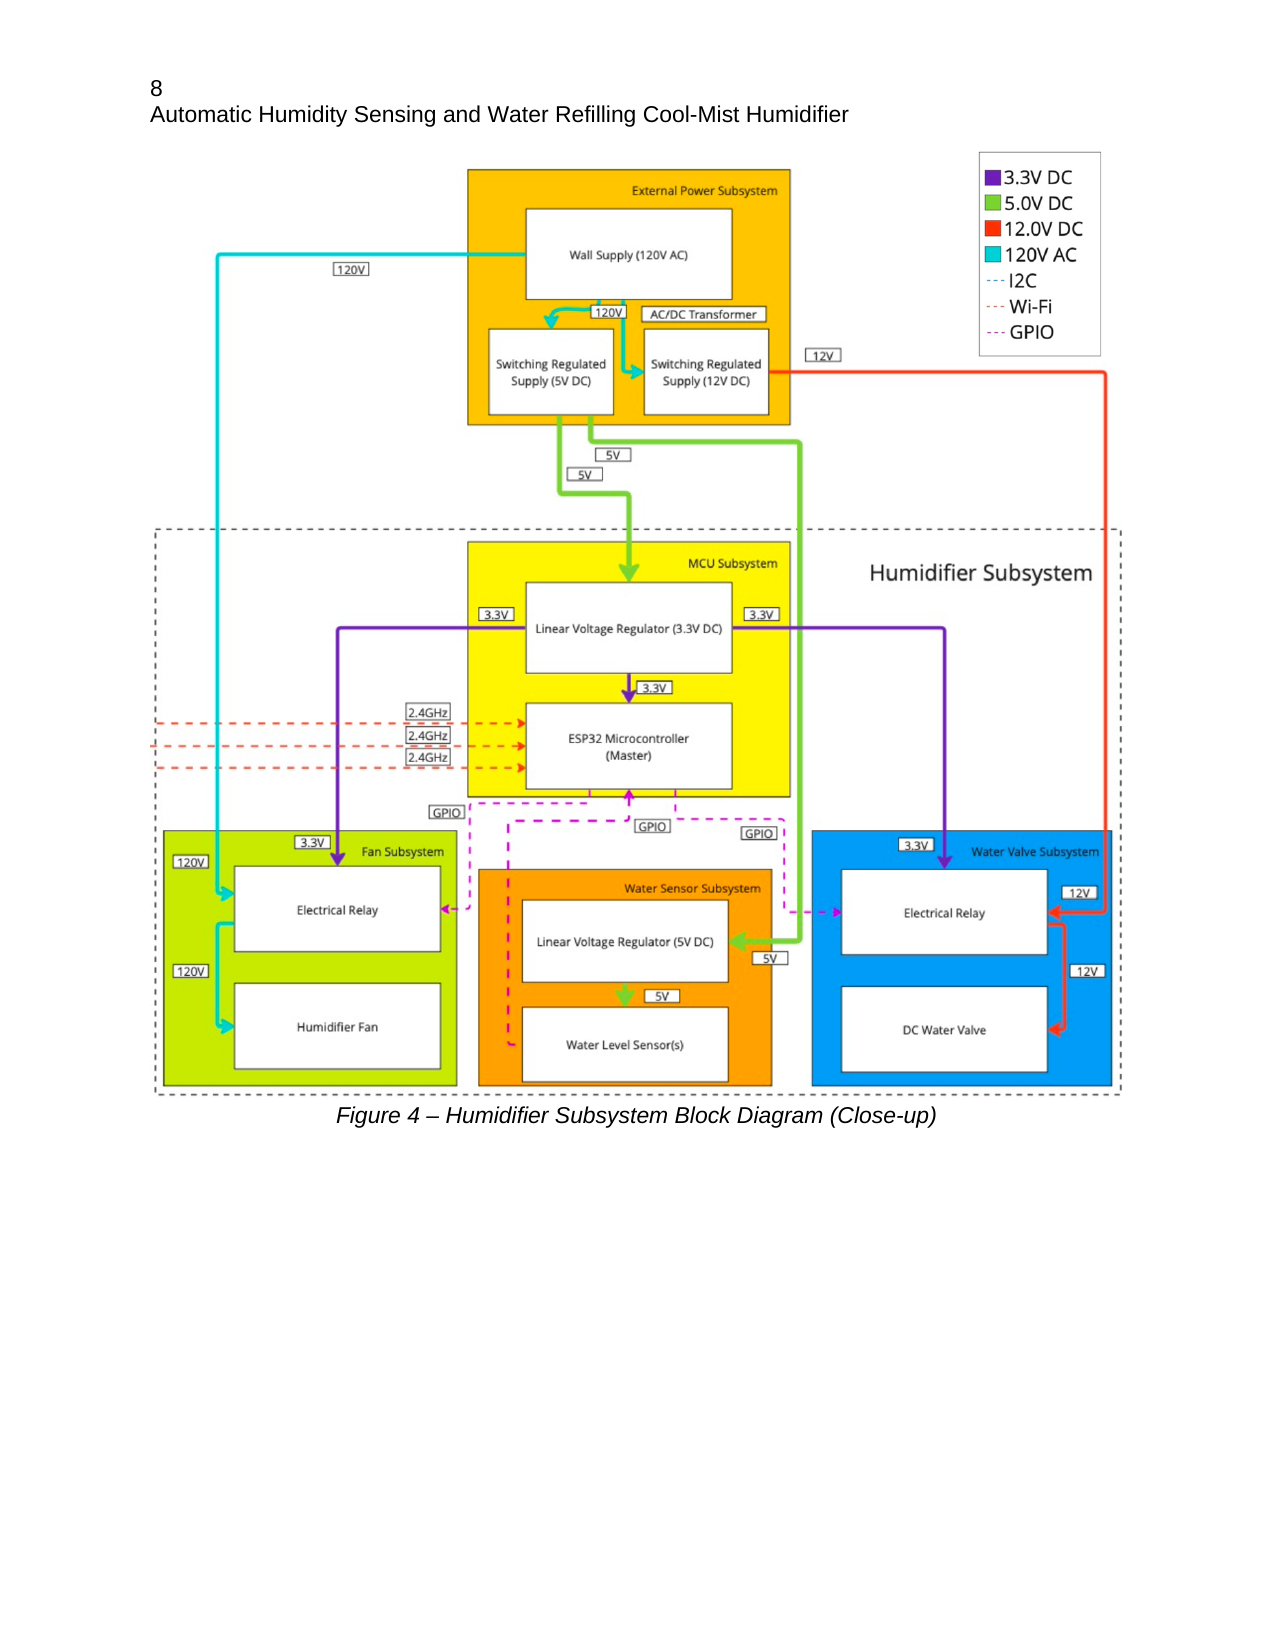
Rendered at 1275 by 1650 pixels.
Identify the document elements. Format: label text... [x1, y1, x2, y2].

text Figure 4 – Humidifier Subsystem Block Diagram (Close-up) [150, 1102, 1125, 1128]
picture [150, 149, 1125, 1099]
